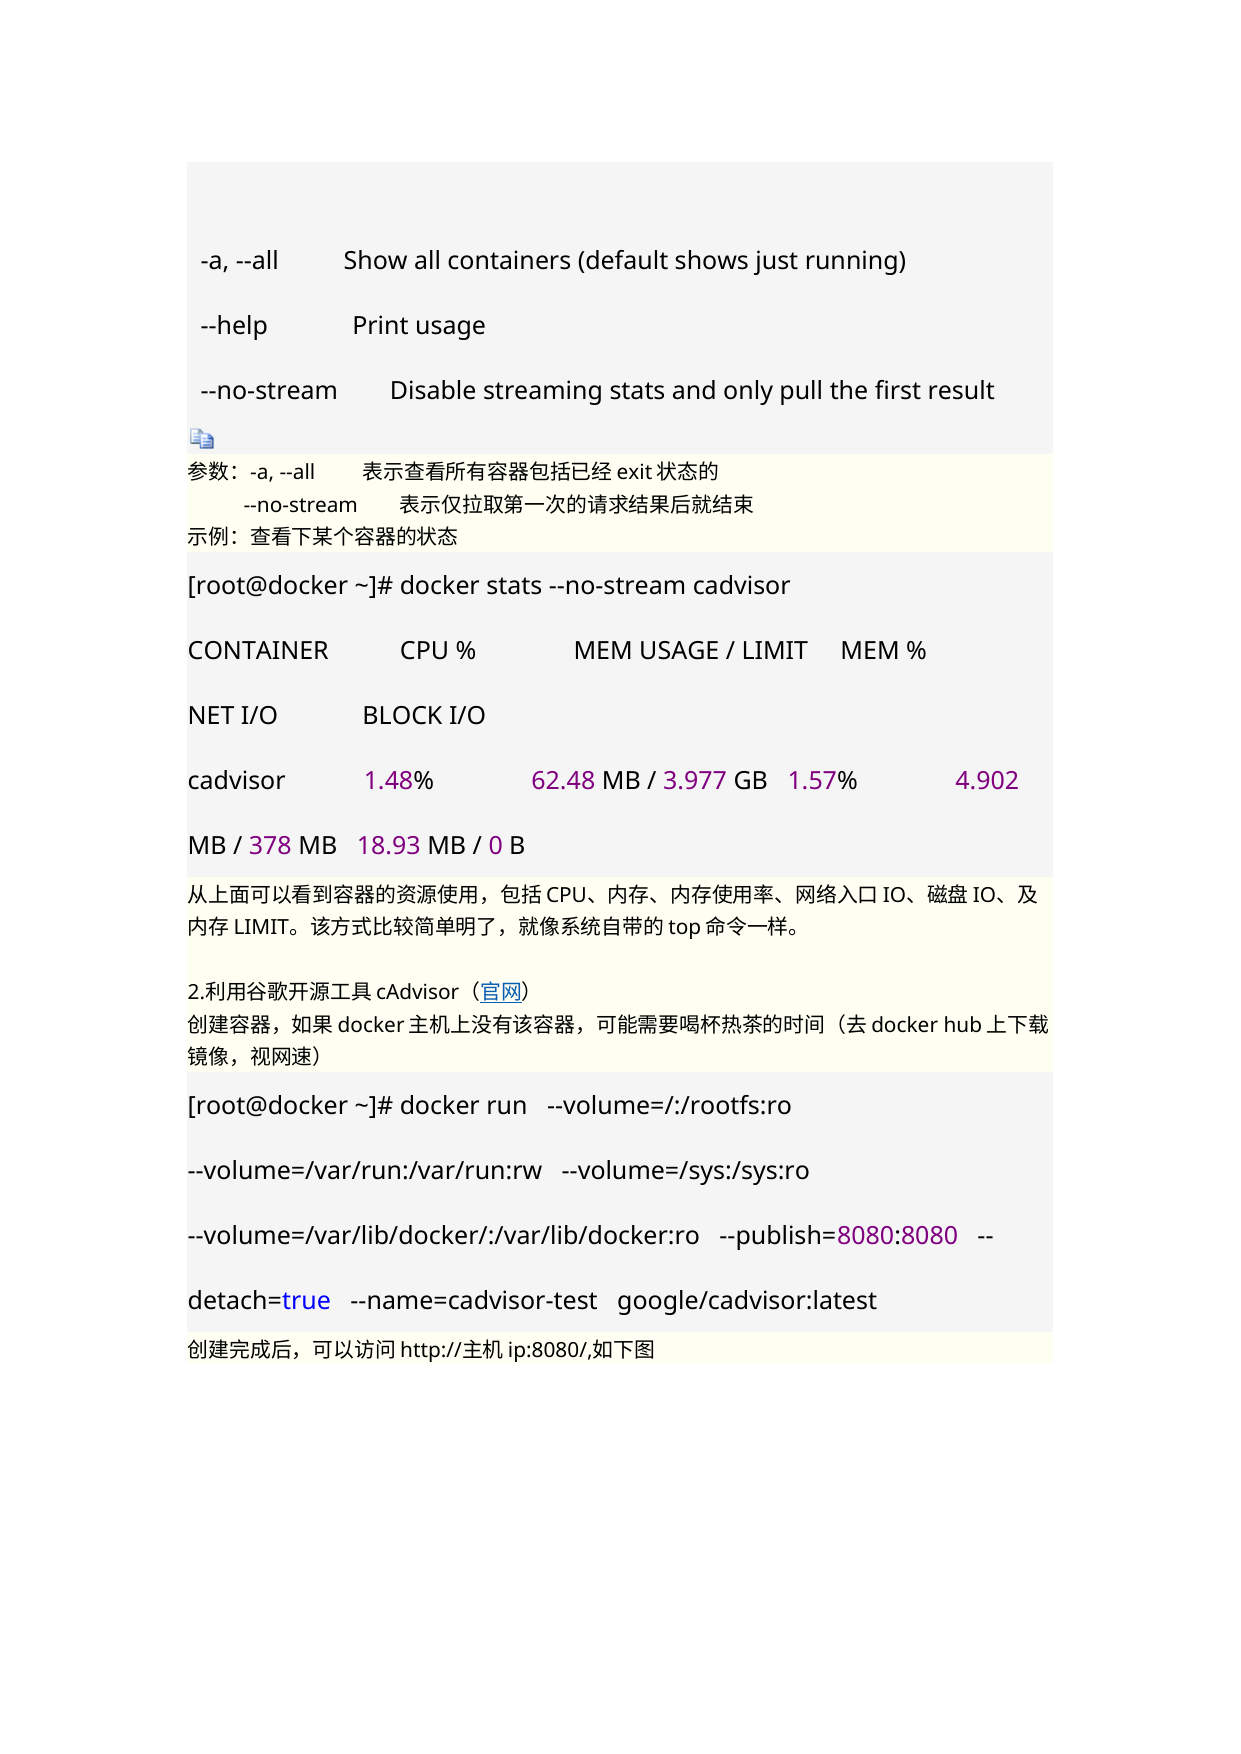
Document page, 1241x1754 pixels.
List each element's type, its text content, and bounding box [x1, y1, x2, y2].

text cadvisor 1.48% 62.48 MB / 3.977 GB 1.57% 4.902 MB / 378 MB 18.93 MB / 0 B [187, 747, 1053, 877]
text --help Print usage [187, 292, 1053, 357]
text [root@docker ~]# docker run --volume=/:/rootfs:ro --volume=/var/run:/var/run:rw --volume=/sys:/sys:ro --volume=/var/lib/docker/:/var/lib/docker:ro --publish=8080:8080 --detach=true --name=cadvisor-test google/cadvisor:latest [187, 1072, 1053, 1332]
text 参数：-a, --all 表示查看所有容器包括已经exit状态的 [187, 454, 1053, 487]
picture [187, 422, 219, 454]
text 从上面可以看到容器的资源使用，包括CPU、内存、内存使用率、网络入口IO、磁盘IO、及内存LIMIT。该方式比较简单明了，就像系统自带的top命令一样。 [187, 877, 1053, 942]
text CONTAINER CPU % MEM USAGE / LIMIT MEM % NET I/O BLOCK I/O [187, 617, 1053, 747]
text 示例：查看下某个容器的状态 [187, 519, 1053, 552]
text --no-stream 表示仅拉取第一次的请求结果后就结束 [187, 487, 1053, 519]
text 创建完成后，可以访问http://主机ip:8080/,如下图 [187, 1332, 1053, 1364]
text 2.利用谷歌开源工具cAdvisor（官网） [187, 974, 1053, 1007]
text -a, --all Show all containers (default shows just running) [187, 227, 1053, 292]
text 创建容器，如果docker主机上没有该容器，可能需要喝杯热茶的时间（去docker hub上下载镜像，视网速） [187, 1007, 1053, 1072]
text --no-stream Disable streaming stats and only pull the first result [187, 357, 1053, 422]
text [root@docker ~]# docker stats --no-stream cadvisor [187, 552, 1053, 617]
